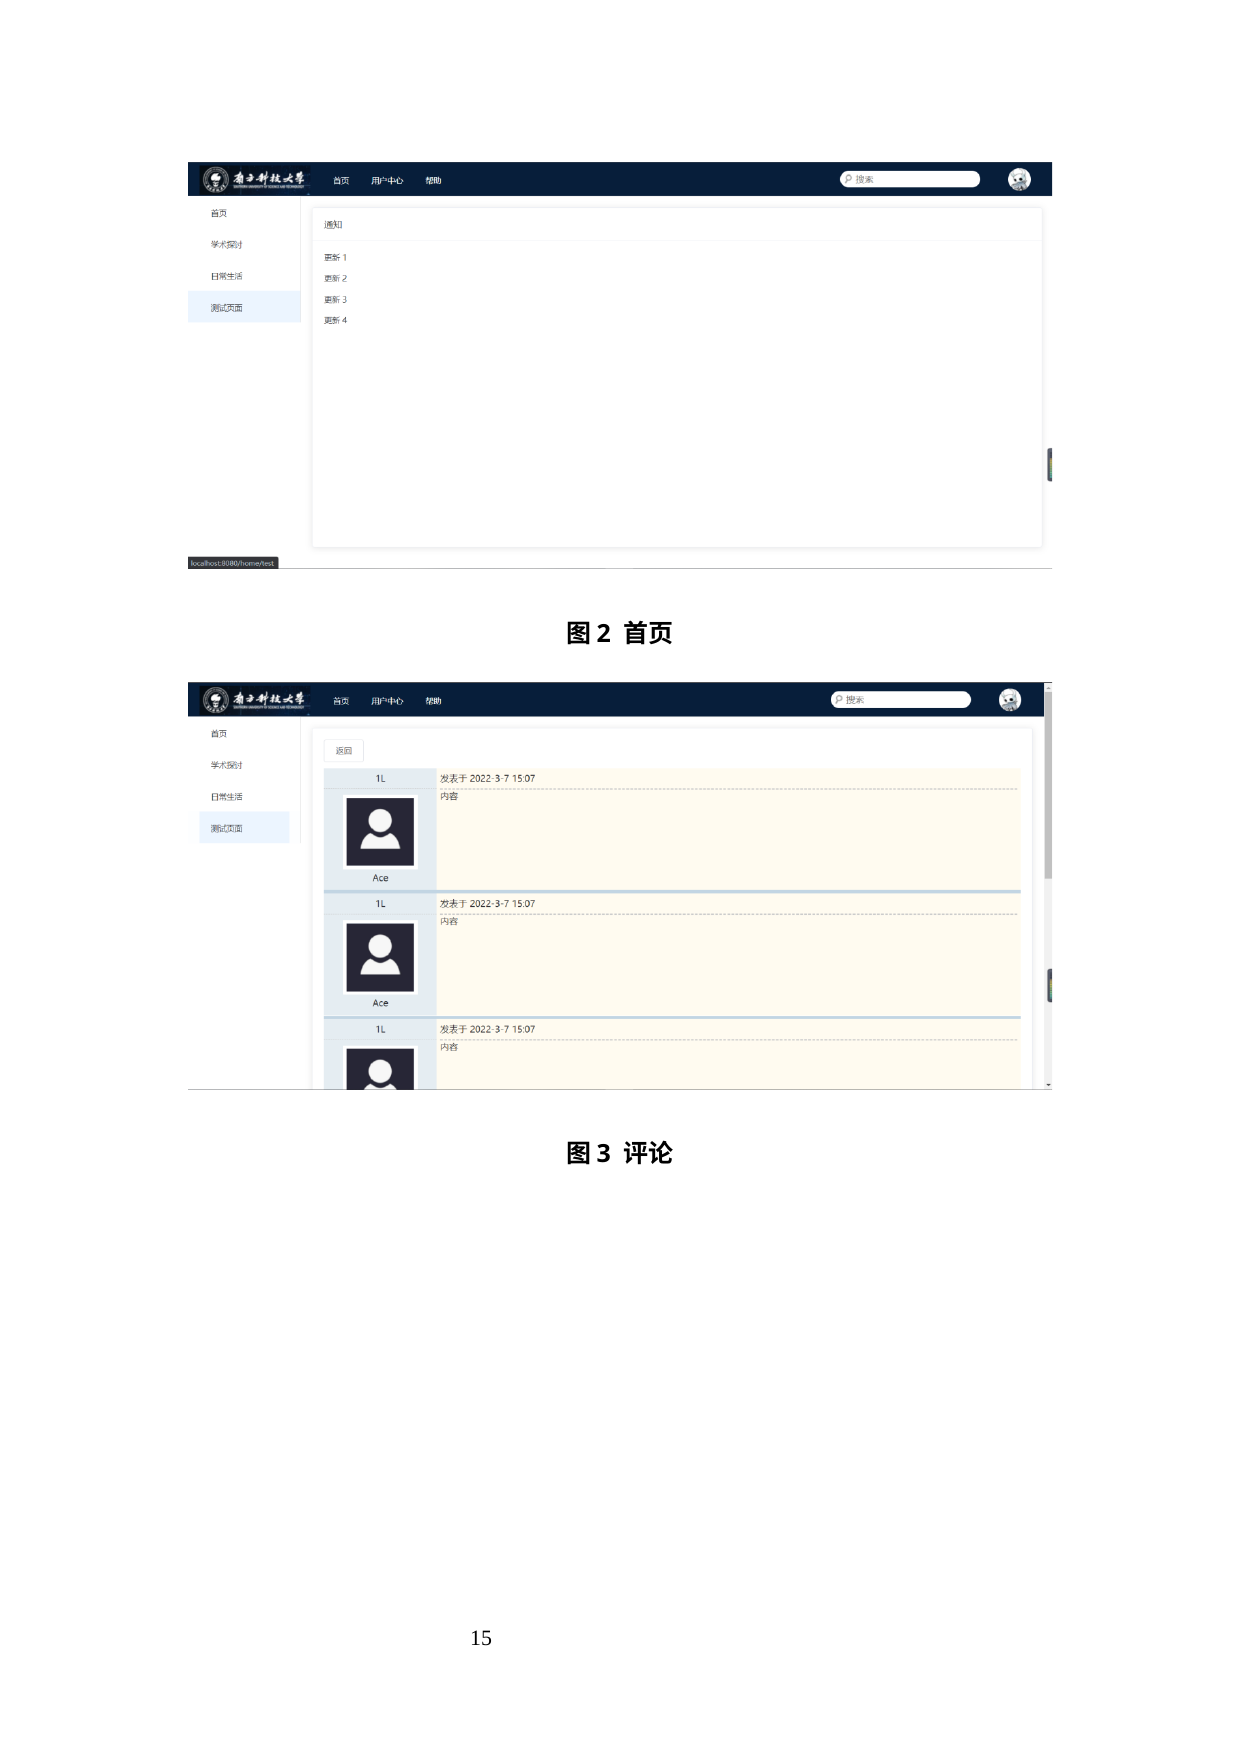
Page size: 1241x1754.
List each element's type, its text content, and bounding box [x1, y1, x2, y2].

picture [188, 162, 1053, 569]
text 图2 首页 [187, 599, 1053, 664]
picture [188, 682, 1053, 1090]
text 图3 评论 [187, 1119, 1053, 1184]
